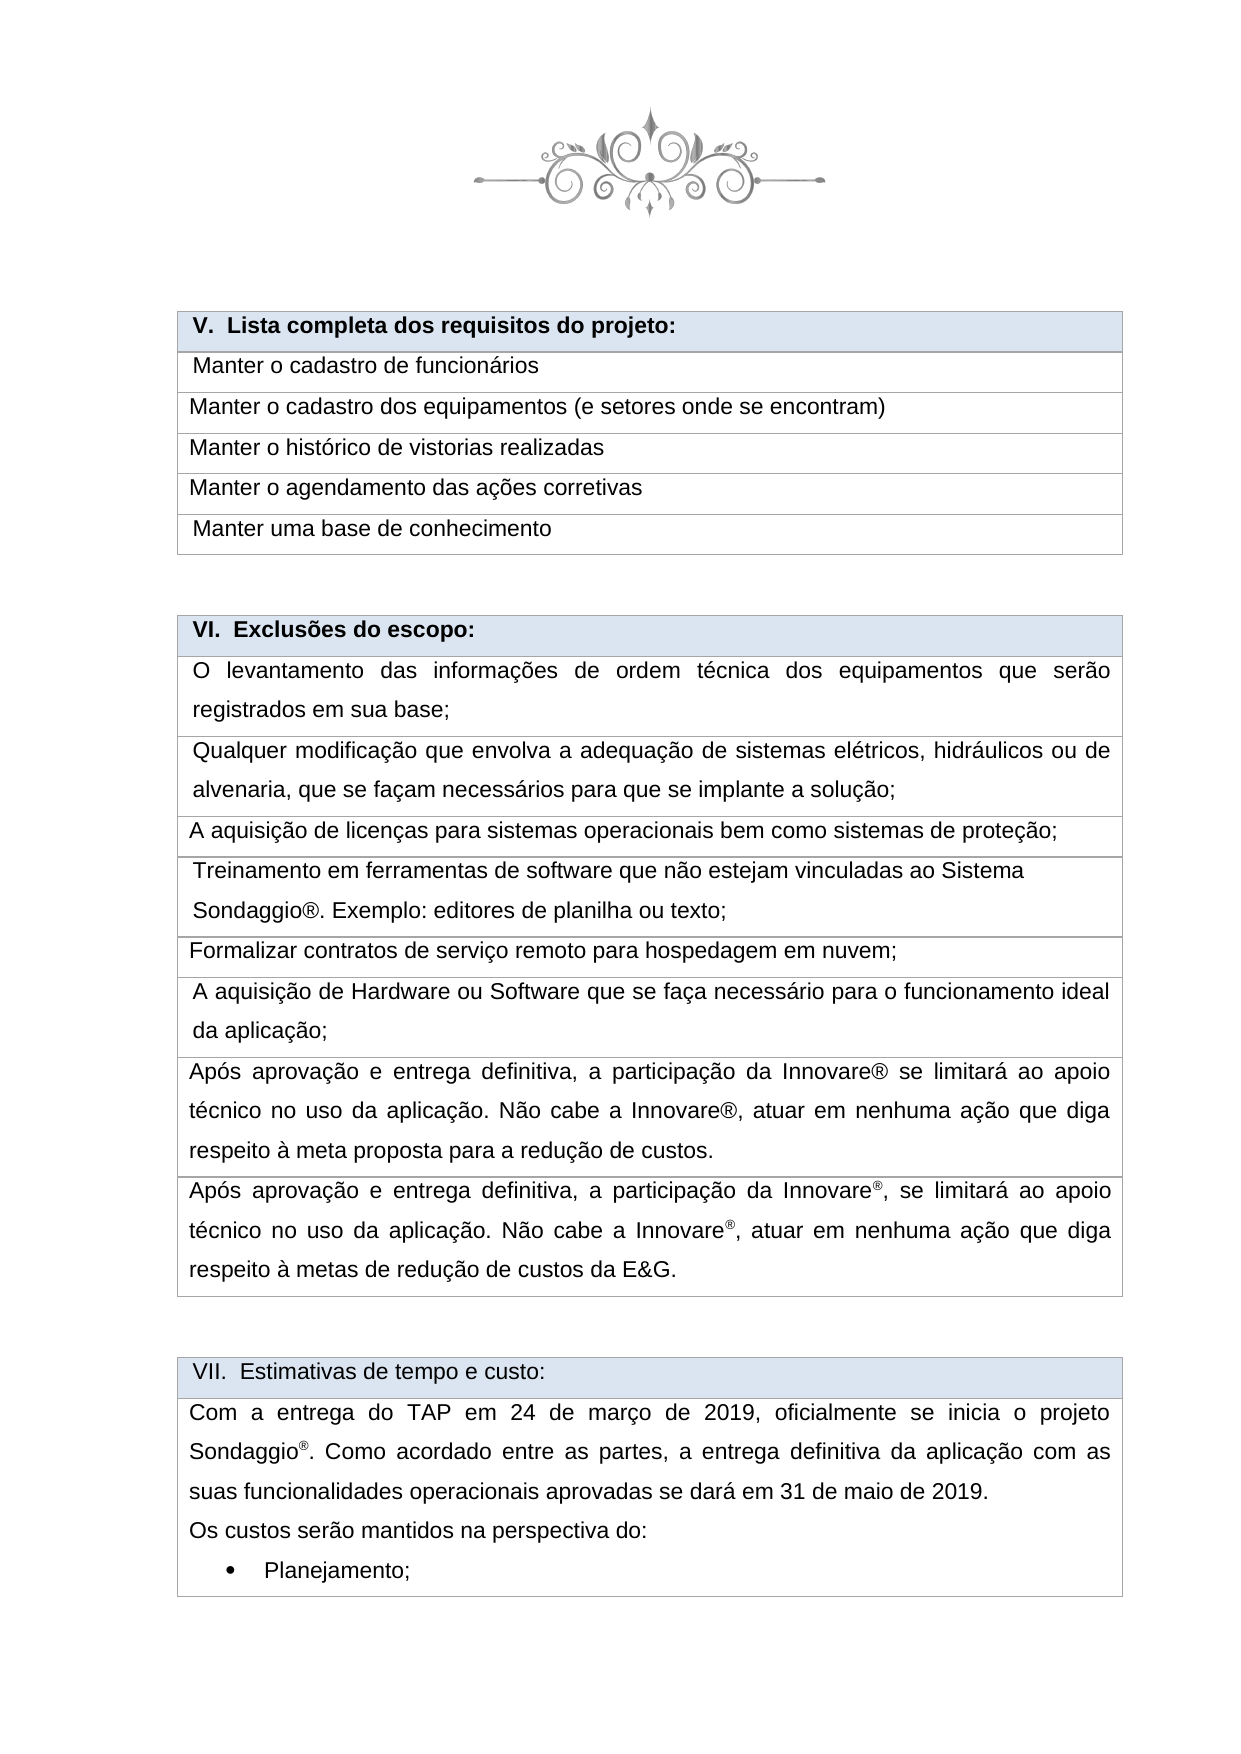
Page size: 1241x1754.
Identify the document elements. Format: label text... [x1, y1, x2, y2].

table_cell Manter uma base de conhecimento [178, 515, 1122, 554]
table_cell Manter o agendamento das ações corretivas [178, 474, 1122, 513]
table_cell A aquisição de Hardware ou Software que se faça necessário para o funcionamento ideal da aplicação; [178, 978, 1122, 1057]
table_cell Formalizar contratos de serviço remoto para hospedagem em nuvem; [178, 938, 1122, 977]
table_cell A aquisição de licenças para sistemas operacionais bem como sistemas de proteção; [178, 817, 1122, 856]
table_cell Após aprovação e entrega definitiva, a participação da Innovare® se limitará ao apoio técnico no uso da aplicação. Não cabe a Innovare®, atuar em nenhuma ação que diga respeito à meta proposta para a redução de custos. [178, 1058, 1122, 1176]
table_cell Manter o cadastro dos equipamentos (e setores onde se encontram) [178, 393, 1122, 432]
table_header VII. Estimativas de tempo e custo: [178, 1358, 1122, 1398]
table_cell Após aprovação e entrega definitiva, a participação da Innovare®, se limitará ao apoio técnico no uso da aplicação. Não cabe a Innovare®, atuar em nenhuma ação que diga respeito à metas de redução de custos da E&G. [178, 1178, 1122, 1296]
table_header VI. Exclusões do escopo: [178, 616, 1122, 656]
table_cell Manter o cadastro de funcionários [178, 353, 1122, 392]
table_cell O levantamento das informações de ordem técnica dos equipamentos que serão registrados em sua base; [178, 657, 1122, 736]
table_cell Qualquer modificação que envolva a adequação de sistemas elétricos, hidráulicos ou de alvenaria, que se façam necessários para que se implante a solução; [178, 737, 1122, 816]
table_cell Treinamento em ferramentas de software que não estejam vinculadas ao Sistema Sondaggio®. Exemplo: editores de planilha ou texto; [178, 858, 1122, 936]
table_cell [178, 1399, 1122, 1596]
table_header V. Lista completa dos requisitos do projeto: [178, 312, 1122, 351]
table_cell Manter o histórico de vistorias realizadas [178, 434, 1122, 473]
